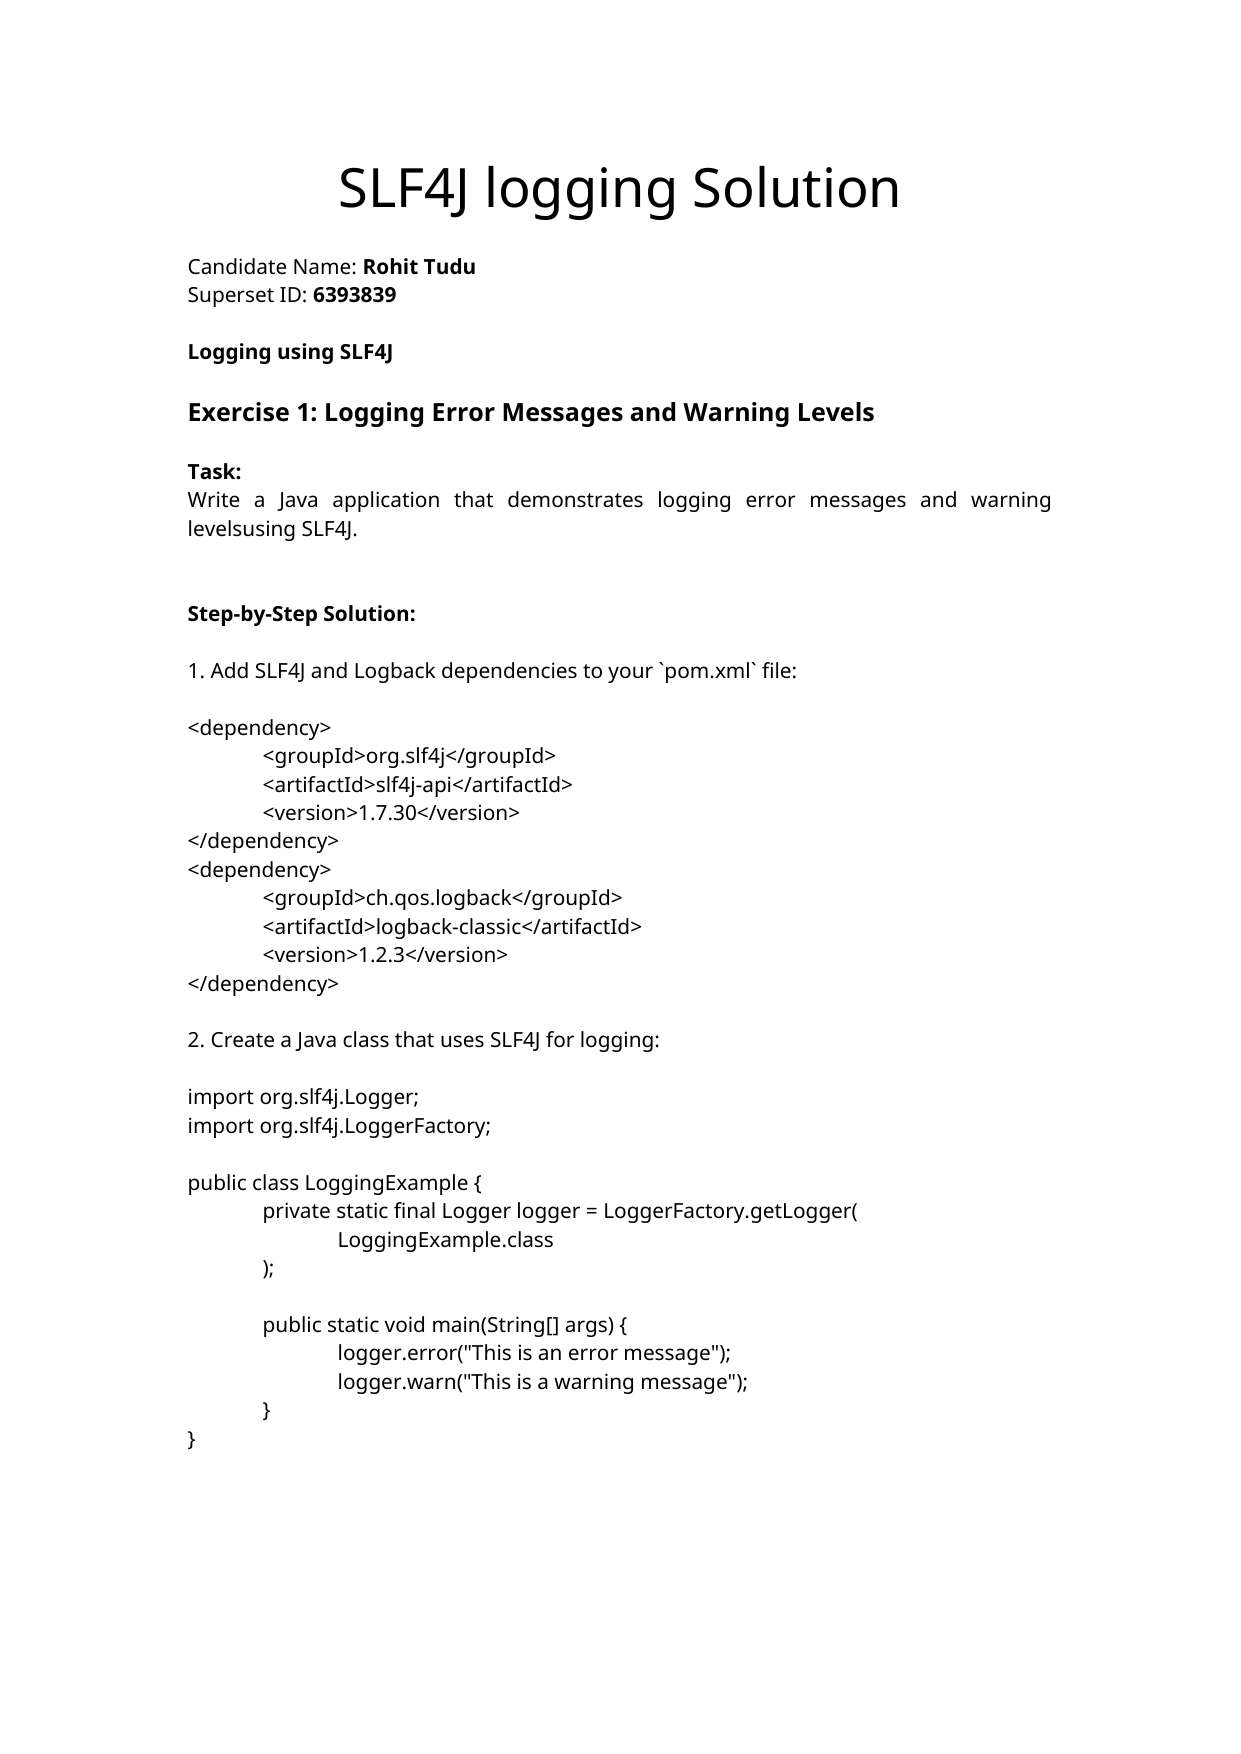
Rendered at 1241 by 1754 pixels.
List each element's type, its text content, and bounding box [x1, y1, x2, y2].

text Task: [187, 457, 1053, 485]
text <groupId>org.slf4j</groupId> [262, 741, 1053, 770]
text ); [187, 1253, 1053, 1282]
text <version>1.7.30</version> [262, 798, 1053, 827]
text public class LoggingExample { [187, 1168, 1053, 1196]
text </dependency> [187, 969, 1053, 997]
text Write a Java application that demonstrates logging error messages and warning levelsusing SLF4J. [187, 485, 1053, 542]
text Exercise 1: Logging Error Messages and Warning Levels [187, 394, 1053, 428]
text private static final Logger logger = LoggerFactory.getLogger( [187, 1196, 1053, 1225]
list Create a Java class that uses SLF4J for logging: [187, 1026, 1053, 1054]
text <dependency> [187, 713, 1053, 741]
text <artifactId>slf4j-api</artifactId> [262, 770, 1053, 798]
text LoggingExample.class [262, 1225, 1053, 1253]
text import org.slf4j.Logger; [187, 1082, 1053, 1111]
text public static void main(String[] args) { [187, 1310, 1053, 1338]
text Superset ID: 6393839 [187, 281, 1053, 309]
text logger.error("This is an error message"); [262, 1338, 1053, 1367]
text Logging using SLF4J [187, 337, 1053, 366]
text } [187, 1424, 1053, 1452]
text } [187, 1395, 1053, 1424]
text <dependency> [187, 855, 1053, 883]
text import org.slf4j.LoggerFactory; [187, 1111, 1053, 1139]
text <groupId>ch.qos.logback</groupId> [262, 883, 1053, 912]
text </dependency> [187, 827, 1053, 855]
text <artifactId>logback-classic</artifactId> [262, 912, 1053, 940]
text logger.warn("This is a warning message"); [262, 1367, 1053, 1395]
text SLF4J logging Solution [187, 150, 1053, 224]
text <version>1.2.3</version> [262, 940, 1053, 969]
text Step-by-Step Solution: [187, 599, 1053, 627]
text Candidate Name: Rohit Tudu [187, 252, 1053, 281]
list Add SLF4J and Logback dependencies to your `pom.xml` file: [187, 656, 1053, 684]
